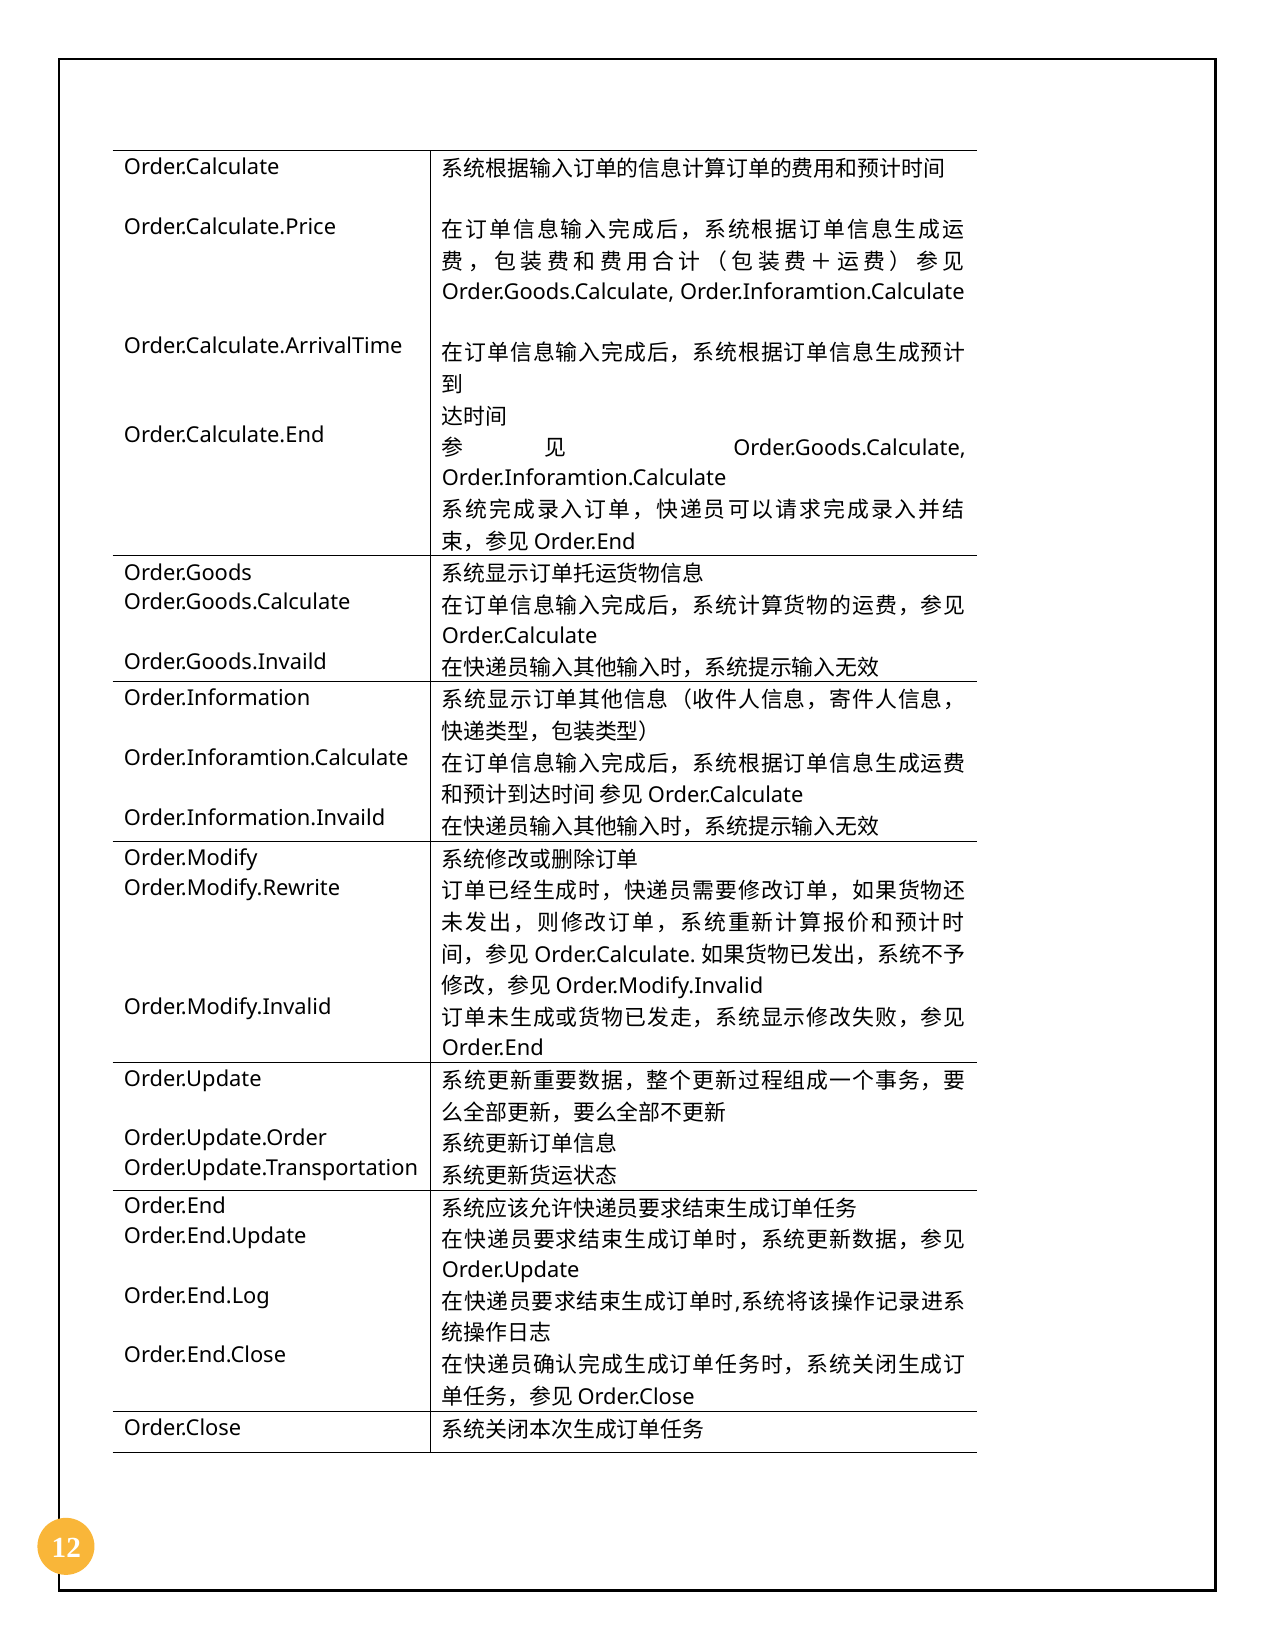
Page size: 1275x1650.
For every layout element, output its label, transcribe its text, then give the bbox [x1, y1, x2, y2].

table_cell 系统修改或删除订单 订单已经生成时，快递员需要修改订单，如果货物还未发出，则修改订单，系统重新计算报价和预计时间，参见Order.Calculate. 如果货物已发出，系统不予修改，参见Order.Modify.Invalid 订单未生成或货物已发走，系统显示修改失败，参见Order.End [431, 842, 977, 1062]
table_cell Order.Modify Order.Modify.Rewrite Order.Modify.Invalid [113, 842, 430, 1062]
table_cell 系统显示订单其他信息（收件人信息，寄件人信息，快递类型，包装类型） 在订单信息输入完成后，系统根据订单信息生成运费和预计到达时间 参见Order.Calculate 在快递员输入其他输入时，系统提示输入无效 [431, 682, 977, 841]
table_cell 系统关闭本次生成订单任务 [431, 1412, 977, 1452]
table_cell Order.Information Order.Inforamtion.Calculate Order.Information.Invaild [113, 682, 430, 841]
table_cell 系统更新重要数据，整个更新过程组成一个事务，要么全部更新，要么全部不更新 系统更新订单信息 系统更新货运状态 [431, 1063, 977, 1189]
table_cell Order.End Order.End.Update Order.End.Log Order.End.Close [113, 1191, 430, 1411]
table_cell 系统显示订单托运货物信息 在订单信息输入完成后，系统计算货物的运费，参见Order.Calculate 在快递员输入其他输入时，系统提示输入无效 [431, 556, 977, 681]
table_cell 系统应该允许快递员要求结束生成订单任务 在快递员要求结束生成订单时，系统更新数据，参见Order.Update 在快递员要求结束生成订单时,系统将该操作记录进系统操作日志 在快递员确认完成生成订单任务时，系统关闭生成订单任务，参见Order.Close [431, 1191, 977, 1411]
table_cell 系统根据输入订单的信息计算订单的费用和预计时间 在订单信息输入完成后，系统根据订单信息生成运费，包装费和费用合计（包装费＋运费）参见 Order.Goods.Calculate, Order.Inforamtion.Calculate 在订单信息输入完成后，系统根据订单信息生成预计到 达时间 参见 Order.Goods.Calculate, Order.Inforamtion.Calculate 系统完成录入订单，快递员可以请求完成录入并结束，参见Order.End [431, 151, 977, 555]
table_cell Order.Calculate Order.Calculate.Price Order.Calculate.ArrivalTime Order.Calculate.End [113, 151, 430, 555]
table_cell Order.Close [113, 1412, 430, 1452]
table_cell Order.Update Order.Update.Order Order.Update.Transportation [113, 1063, 430, 1189]
table_cell Order.Goods Order.Goods.Calculate Order.Goods.Invaild [113, 556, 430, 681]
